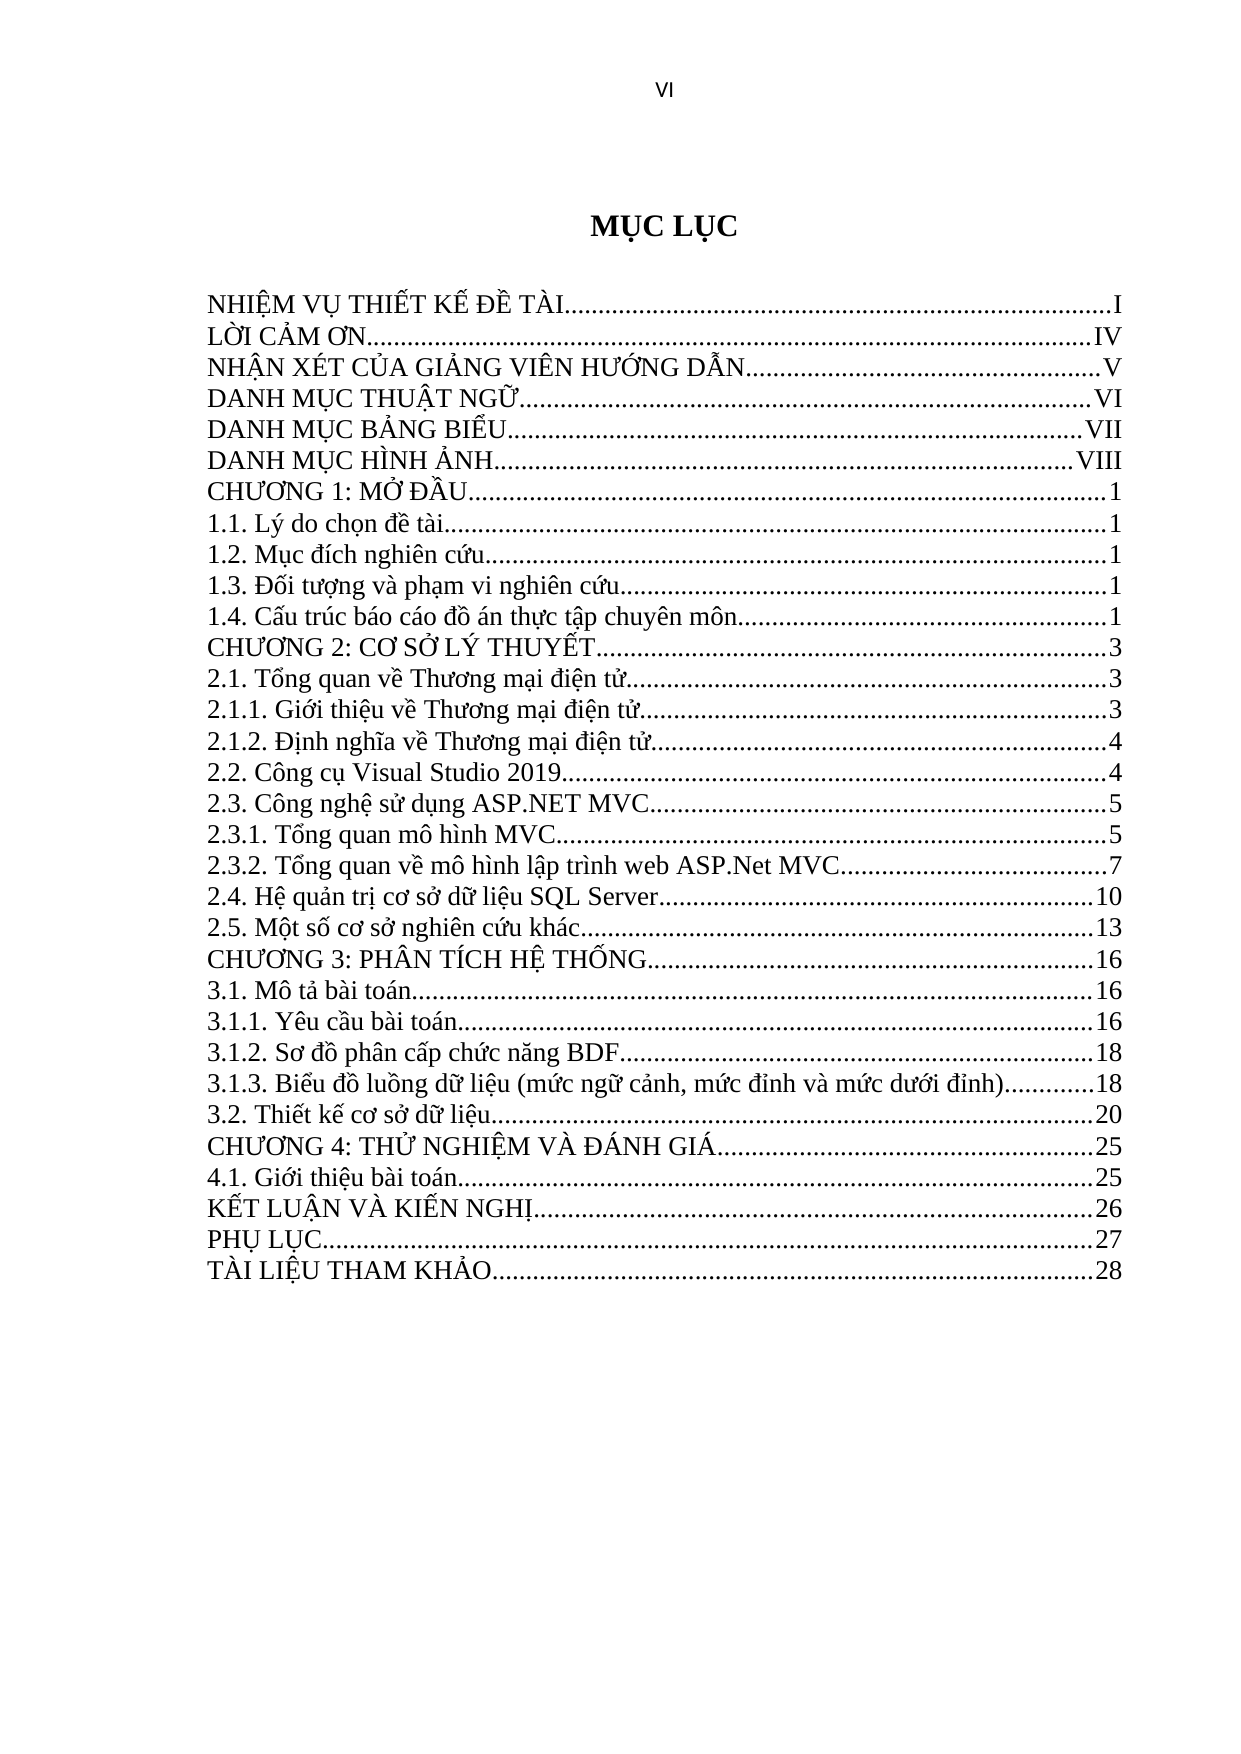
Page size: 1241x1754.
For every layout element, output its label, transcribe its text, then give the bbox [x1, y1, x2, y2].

text MỤC LỤC [207, 207, 1122, 243]
